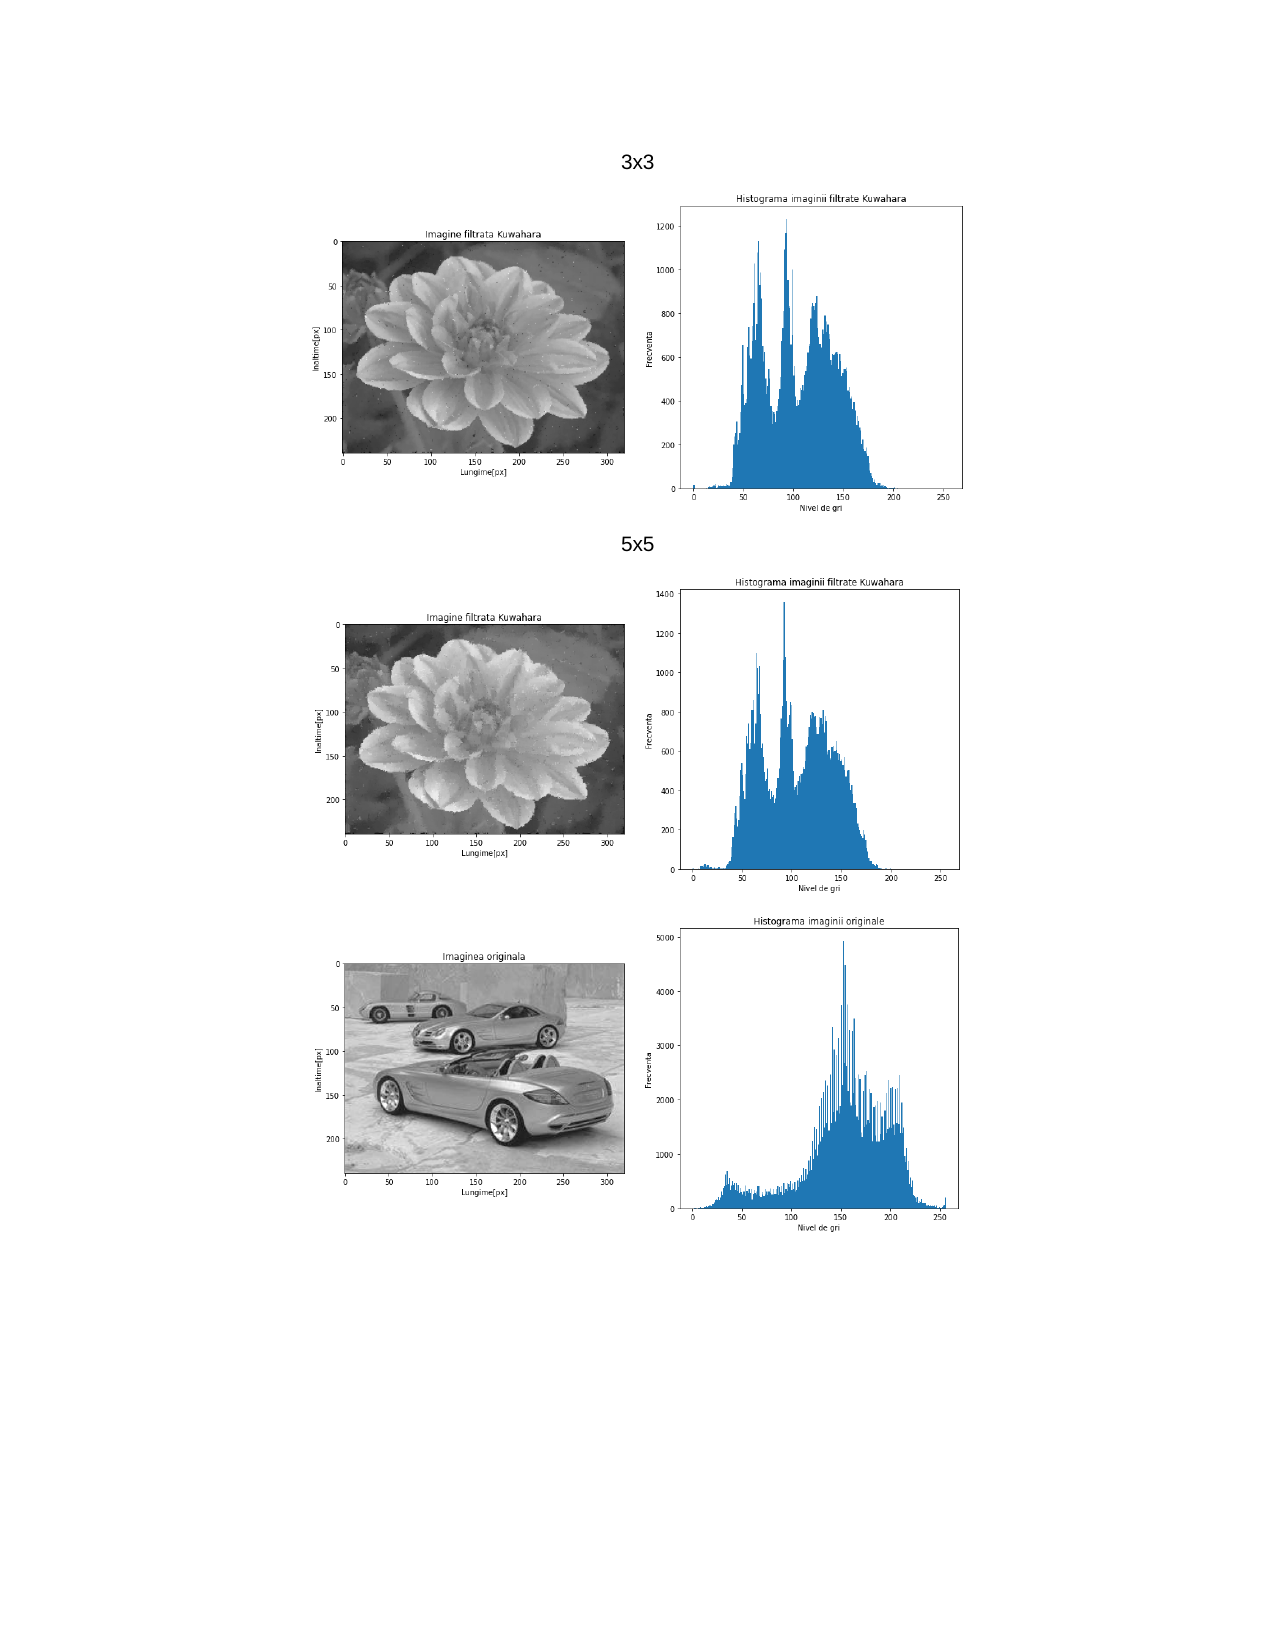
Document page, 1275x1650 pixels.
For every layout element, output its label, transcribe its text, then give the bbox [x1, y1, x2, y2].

picture [310, 192, 966, 514]
picture [312, 574, 963, 896]
text 5x5 [150, 532, 1125, 556]
text 3x3 [150, 150, 1125, 174]
picture [312, 913, 963, 1236]
